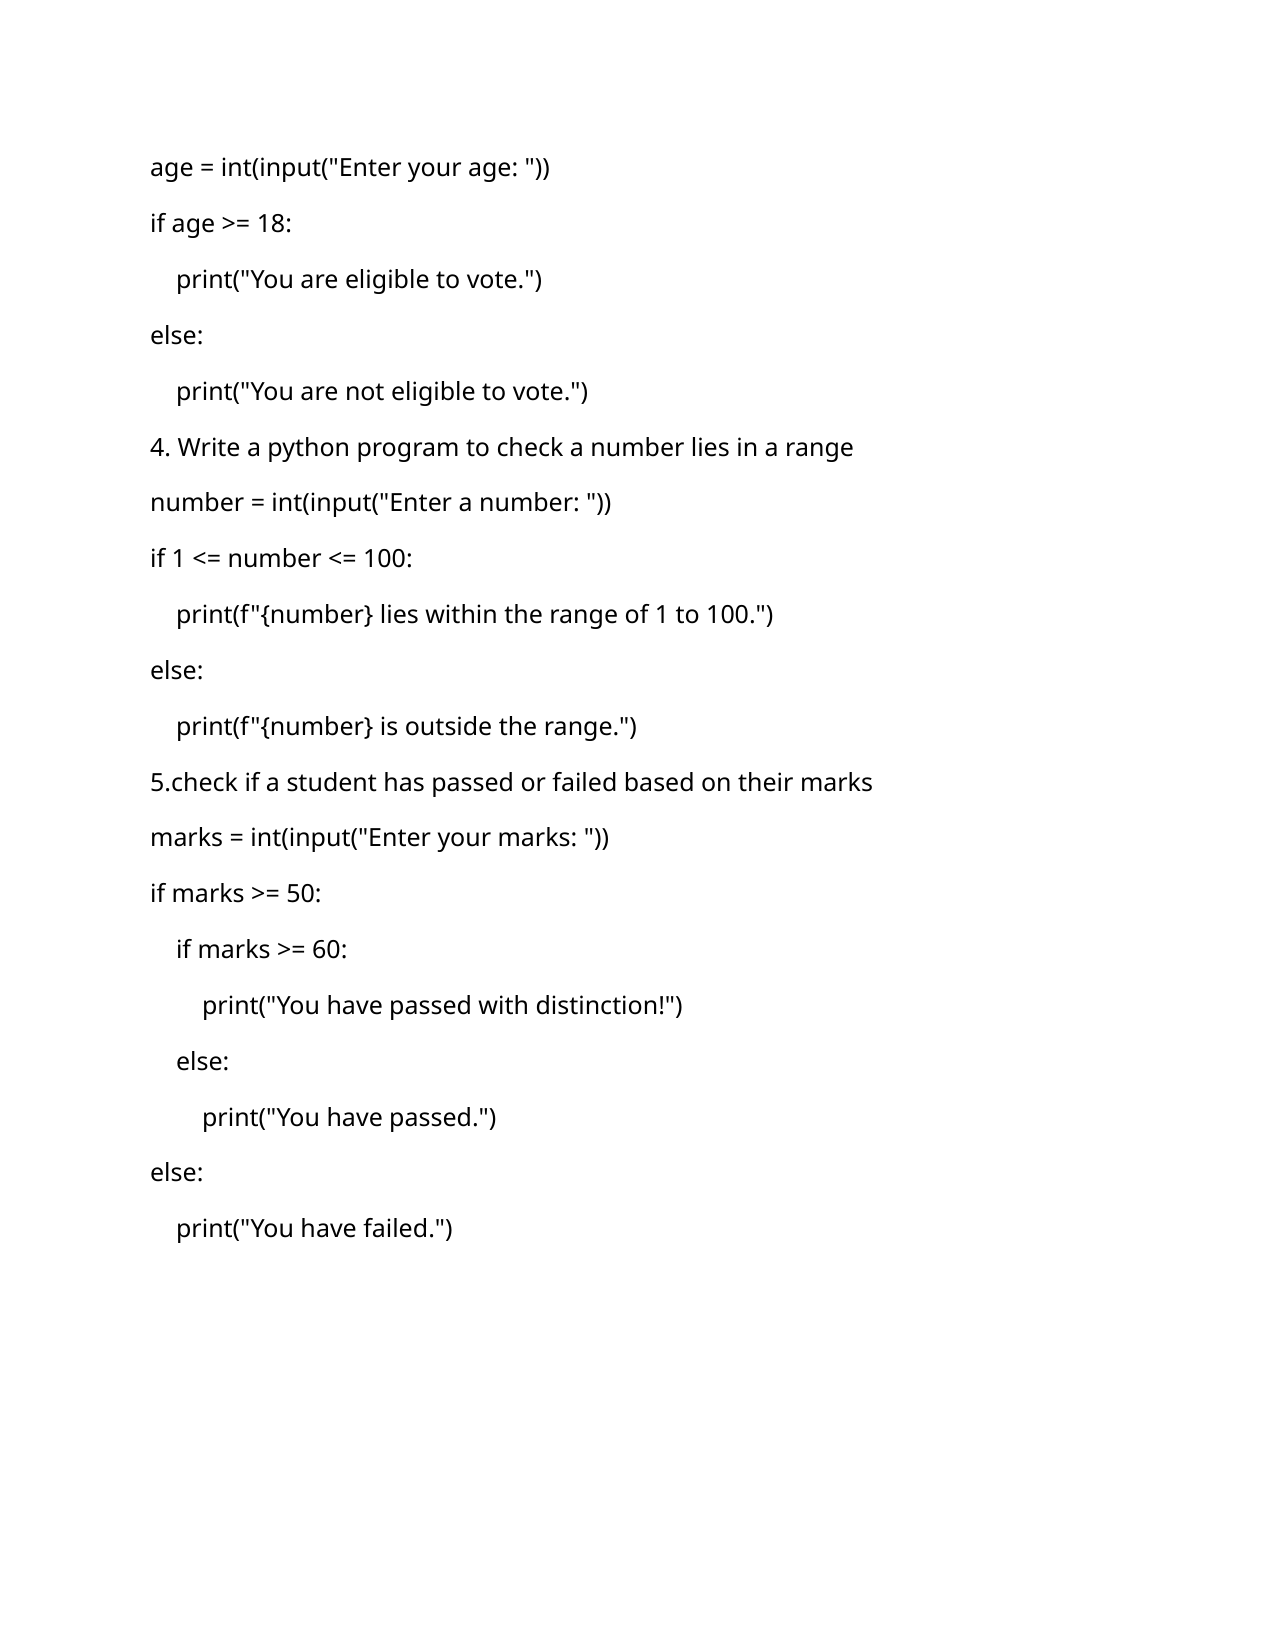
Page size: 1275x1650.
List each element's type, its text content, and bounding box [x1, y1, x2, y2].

text if marks >= 60: [150, 932, 1125, 966]
text print(f"{number} is outside the range.") [150, 708, 1125, 742]
text 4. Write a python program to check a number lies in a range [150, 429, 1125, 463]
text else: [150, 1043, 1125, 1077]
text else: [150, 317, 1125, 352]
text 5.check if a student has passed or failed based on their marks [150, 764, 1125, 798]
text if marks >= 50: [150, 876, 1125, 910]
text print("You are not eligible to vote.") [150, 373, 1125, 407]
text if 1 <= number <= 100: [150, 541, 1125, 575]
text else: [150, 652, 1125, 687]
text print("You have passed with distinction!") [150, 987, 1125, 1022]
text print("You have failed.") [150, 1211, 1125, 1245]
text print("You have passed.") [150, 1099, 1125, 1133]
text print(f"{number} lies within the range of 1 to 100.") [150, 597, 1125, 631]
text age = int(input("Enter your age: ")) [150, 150, 1125, 184]
text number = int(input("Enter a number: ")) [150, 485, 1125, 519]
text print("You are eligible to vote.") [150, 262, 1125, 296]
text else: [150, 1155, 1125, 1189]
text marks = int(input("Enter your marks: ")) [150, 820, 1125, 854]
text if age >= 18: [150, 206, 1125, 240]
